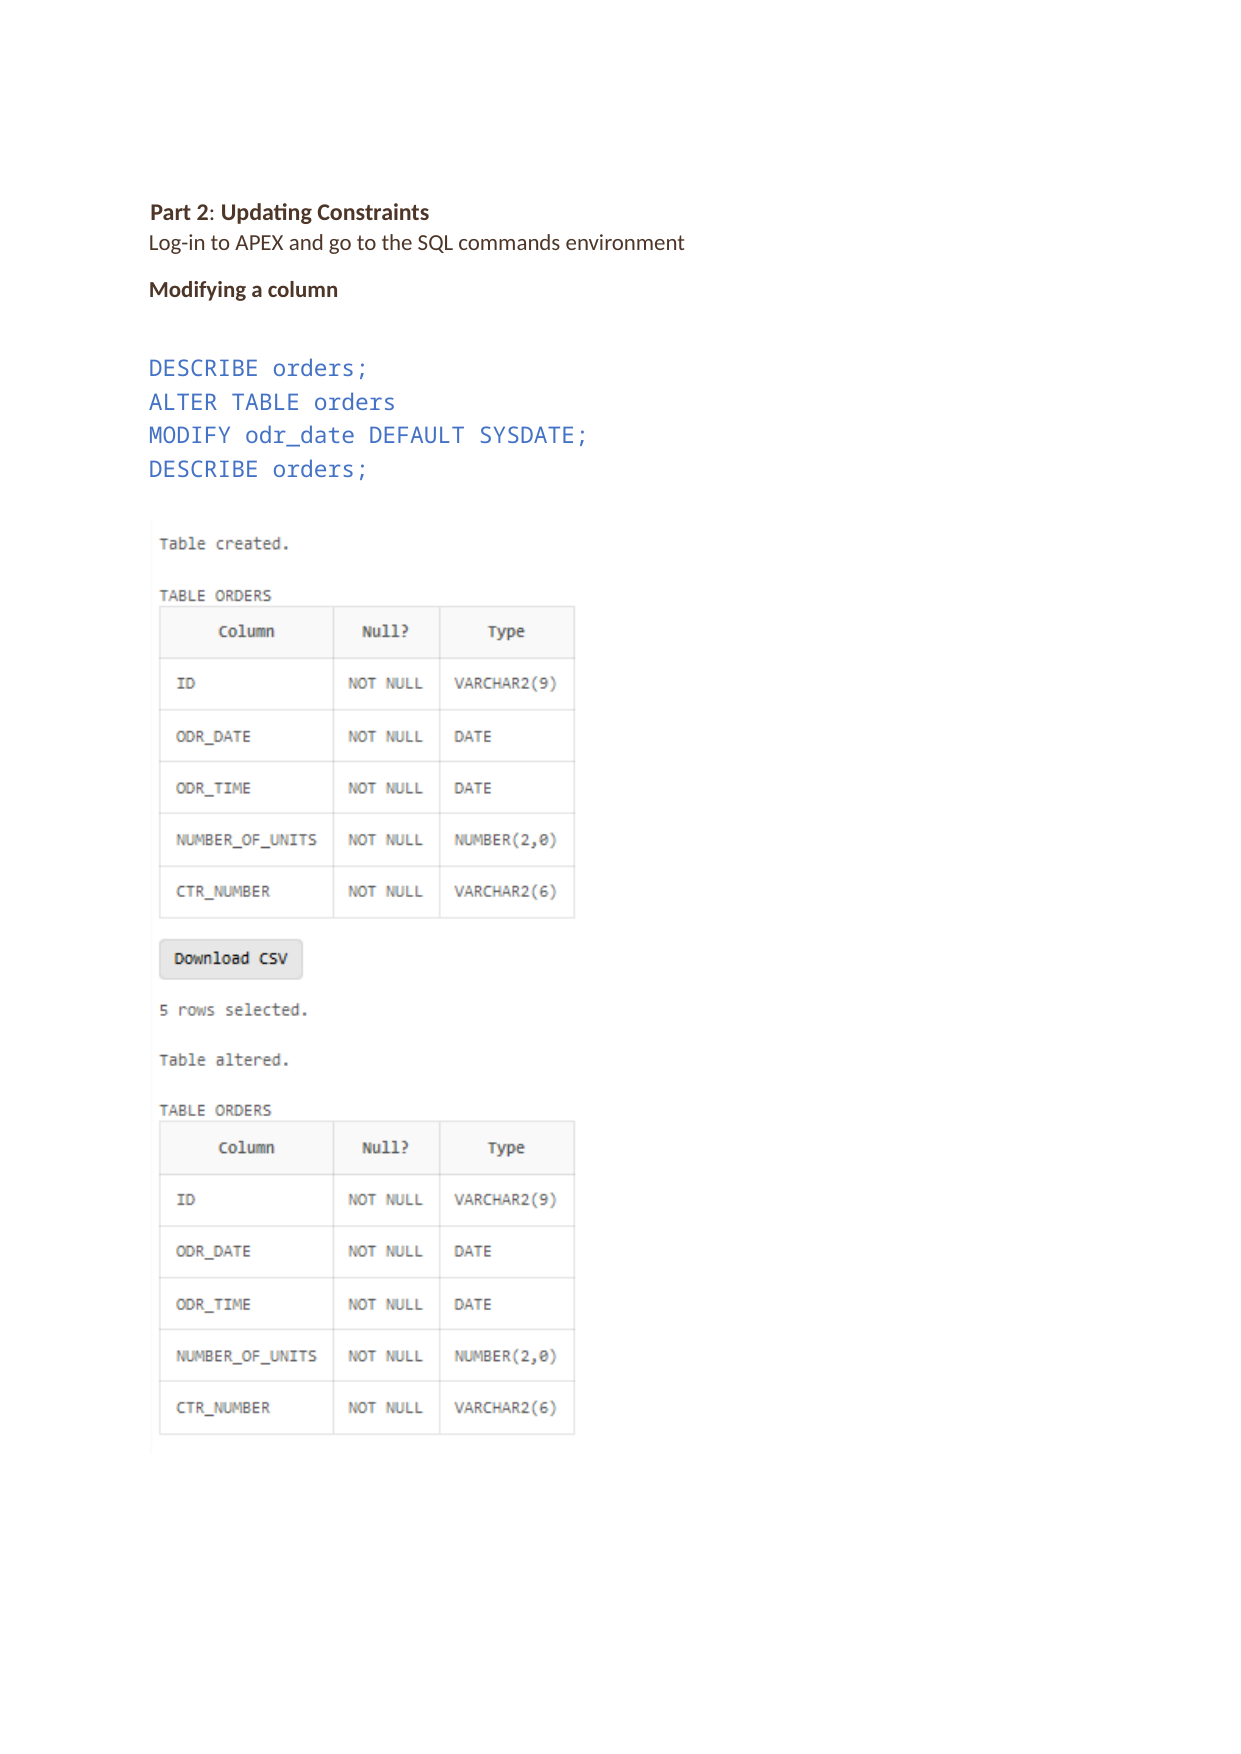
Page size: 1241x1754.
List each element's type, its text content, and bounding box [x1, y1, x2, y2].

text DESCRIBE orders; [149, 352, 1090, 383]
text ALTER TABLE orders [149, 386, 1090, 417]
text Part 2: Updating Constraints [150, 197, 1090, 226]
text MODIFY odr_date DEFAULT SYSDATE; [149, 419, 1090, 451]
picture [150, 520, 580, 1454]
text Log-in to APEX and go to the SQL commands environment [149, 228, 1066, 256]
text DESCRIBE orders; [149, 453, 1090, 484]
subtitle Modifying a column [149, 275, 1090, 303]
